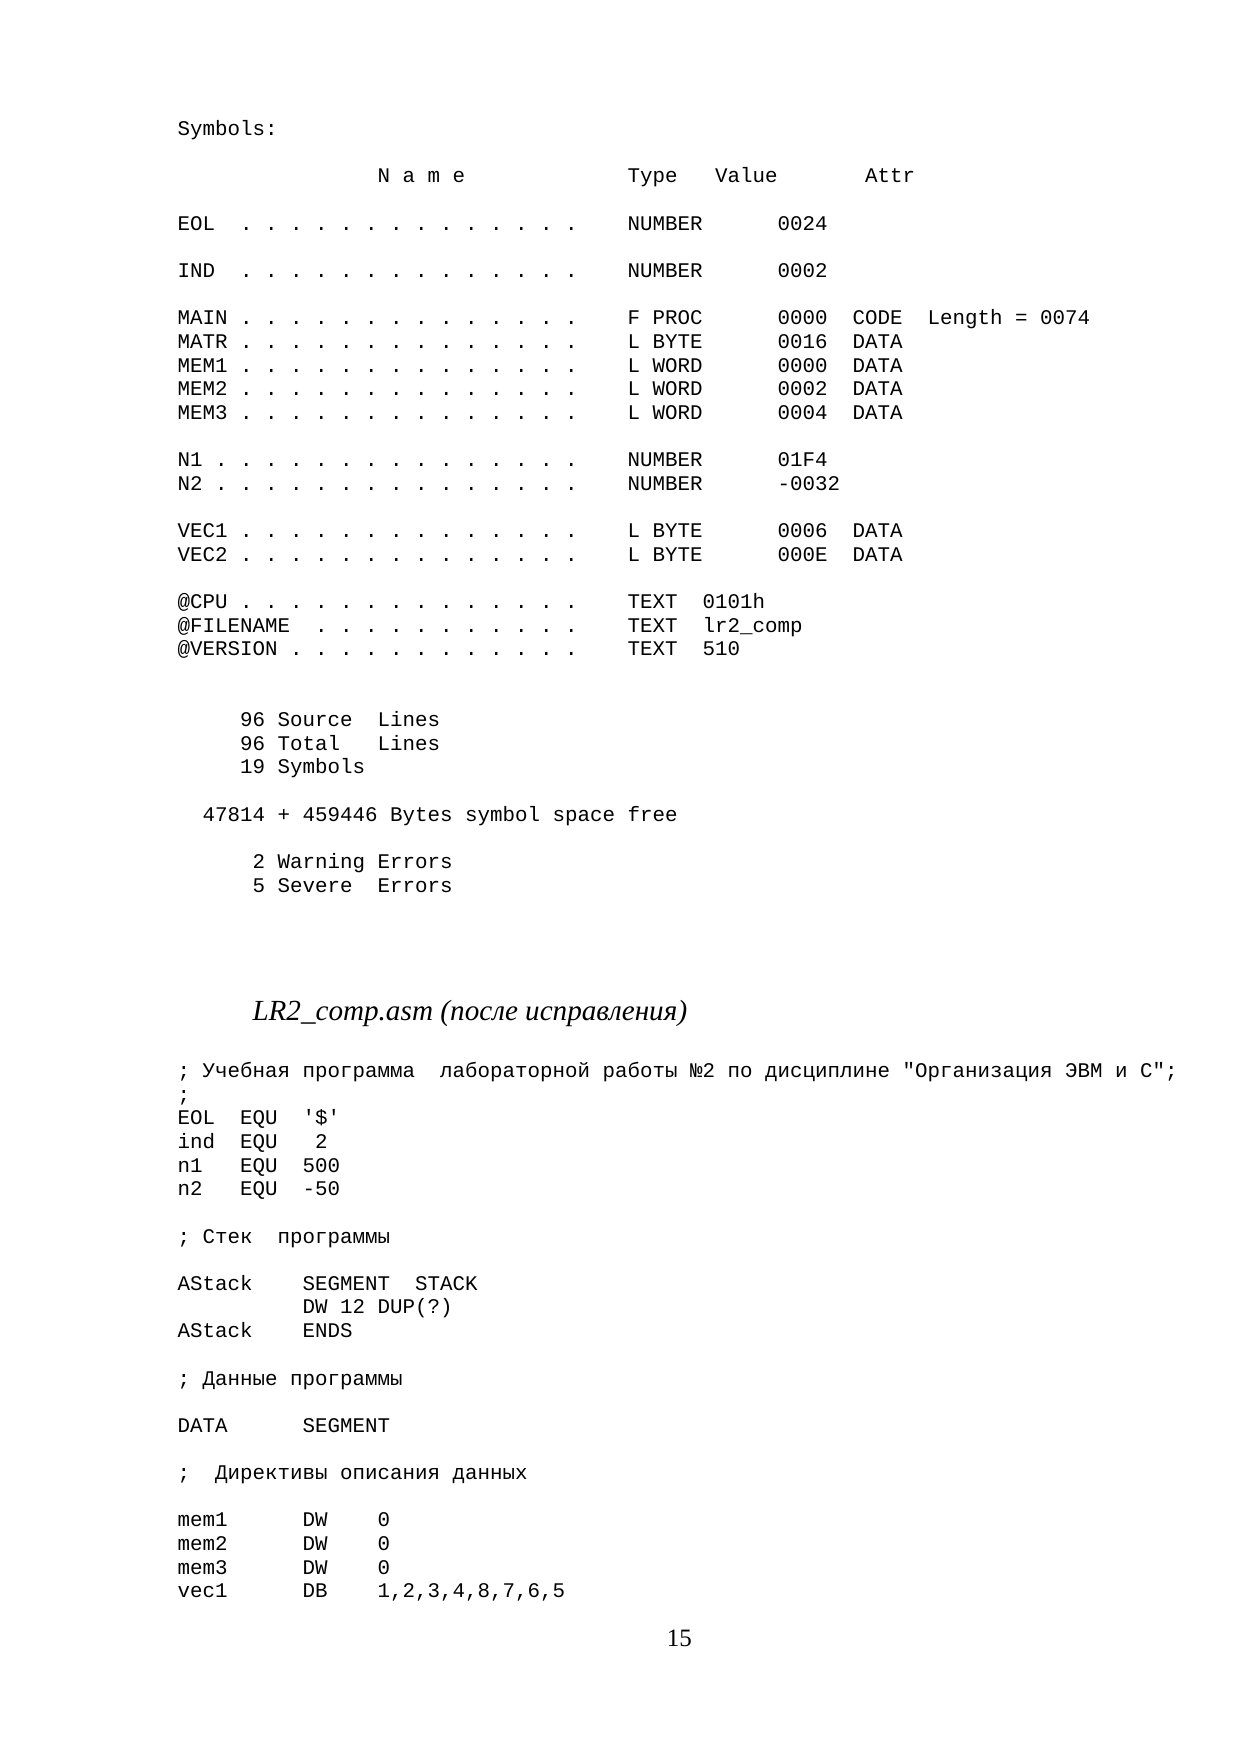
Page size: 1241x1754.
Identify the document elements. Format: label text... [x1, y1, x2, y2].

text MEM2 . . . . . . . . . . . . . . L WORD 0002 DATA [177, 378, 1181, 402]
text VEC1 . . . . . . . . . . . . . . L BYTE 0006 DATA [177, 520, 1181, 544]
text N1 . . . . . . . . . . . . . . . NUMBER 01F4 [177, 449, 1181, 473]
text ; Стек программы [177, 1226, 1181, 1249]
text 2 Warning Errors [177, 851, 1181, 875]
text MATR . . . . . . . . . . . . . . L BYTE 0016 DATA [177, 331, 1181, 354]
text DW 12 DUP(?) [177, 1297, 1181, 1320]
text MEM3 . . . . . . . . . . . . . . L WORD 0004 DATA [177, 402, 1181, 426]
text AStack ENDS [177, 1320, 1181, 1344]
text Symbols: [177, 118, 1181, 142]
text mem2 DW 0 [177, 1533, 1181, 1557]
text EOL . . . . . . . . . . . . . . NUMBER 0024 [177, 213, 1181, 236]
text 96 Source Lines [177, 709, 1181, 733]
text EOL EQU '$' [177, 1107, 1181, 1131]
text ; Данные программы [177, 1367, 1181, 1391]
text VEC2 . . . . . . . . . . . . . . L BYTE 000E DATA [177, 544, 1181, 567]
text 5 Severe Errors [177, 875, 1181, 898]
text @FILENAME . . . . . . . . . . . TEXT lr2_comp [177, 615, 1181, 638]
text DATA SEGMENT [177, 1415, 1181, 1438]
text mem1 DW 0 [177, 1509, 1181, 1533]
text @VERSION . . . . . . . . . . . . TEXT 510 [177, 638, 1181, 662]
text ind EQU 2 [177, 1131, 1181, 1155]
text MEM1 . . . . . . . . . . . . . . L WORD 0000 DATA [177, 354, 1181, 378]
text mem3 DW 0 [177, 1557, 1181, 1580]
text @CPU . . . . . . . . . . . . . . TEXT 0101h [177, 591, 1181, 615]
text vec1 DB 1,2,3,4,8,7,6,5 [177, 1580, 1181, 1604]
text 19 Symbols [177, 757, 1181, 780]
text ; Учебная программа лабораторной работы №2 по дисциплине "Организация ЭВМ и С"; [177, 1060, 1181, 1084]
text IND . . . . . . . . . . . . . . NUMBER 0002 [177, 260, 1181, 284]
text 47814 + 459446 Bytes symbol space free [177, 804, 1181, 827]
text N a m e Type Value Attr [177, 165, 1181, 189]
text N2 . . . . . . . . . . . . . . . NUMBER -0032 [177, 473, 1181, 496]
text ; [177, 1084, 1181, 1107]
text ; Директивы описания данных [177, 1462, 1181, 1486]
text LR2_comp.asm (после исправления) [177, 993, 1181, 1027]
text n2 EQU -50 [177, 1178, 1181, 1202]
text 96 Total Lines [177, 733, 1181, 757]
text AStack SEGMENT STACK [177, 1273, 1181, 1297]
text MAIN . . . . . . . . . . . . . . F PROC 0000 CODE Length = 0074 [177, 307, 1181, 331]
text n1 EQU 500 [177, 1155, 1181, 1178]
